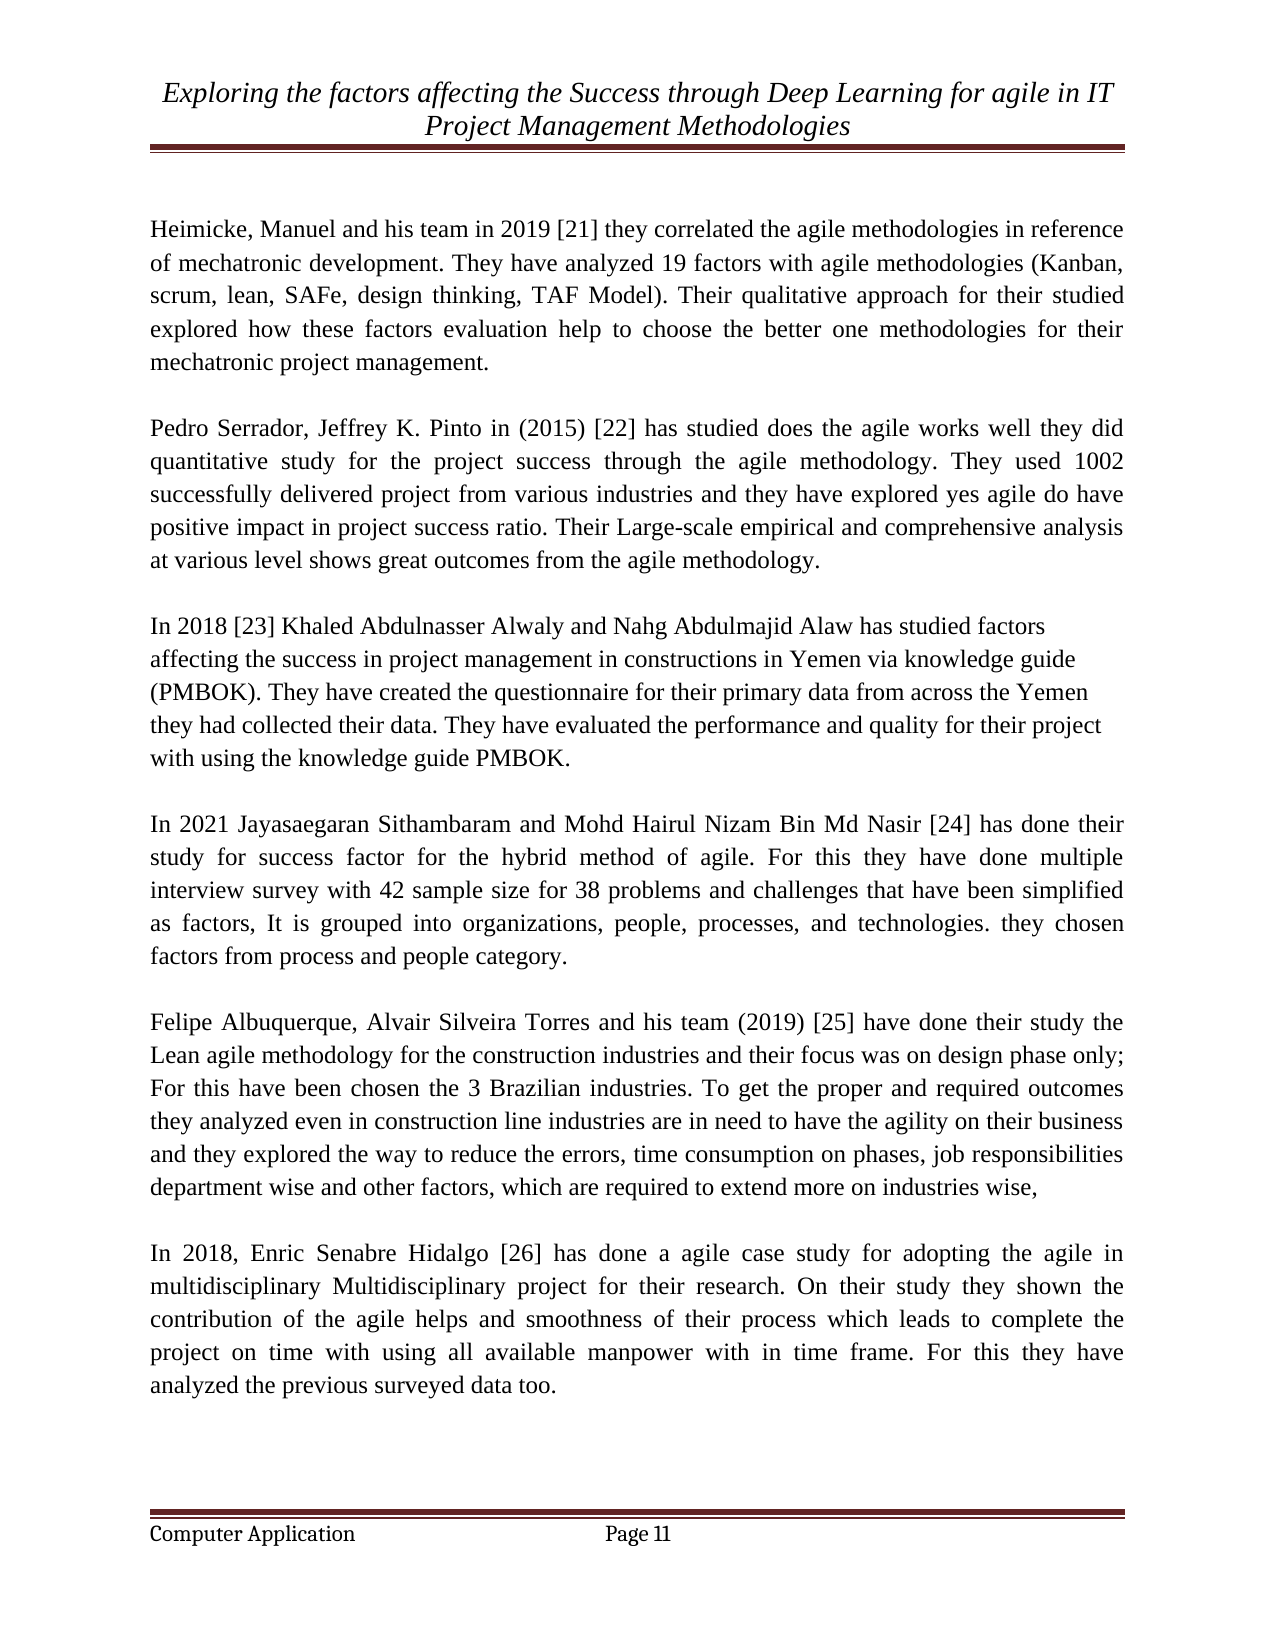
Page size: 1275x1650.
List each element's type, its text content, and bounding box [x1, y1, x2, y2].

list In 2021 Jayasaegaran Sithambaram and Mohd Hairul Nizam Bin Md Nasir [24] has done their study for success factor for the hybrid method of agile. For this they have done multiple interview survey with 42 sample size for 38 problems and challenges that have been simplified as factors, It is grouped into organizations, people, processes, and technologies. they chosen factors from process and people category. [150, 809, 1125, 970]
list In 2018, Enric Senabre Hidalgo [26] has done a agile case study for adopting the agile in multidisciplinary Multidisciplinary project for their research. On their study they shown the contribution of the agile helps and smoothness of their process which leads to complete the project on time with using all available manpower with in time frame. For this they have analyzed the previous surveyed data too. [150, 1238, 1125, 1399]
list In 2018 [23] Khaled Abdulnasser Alwaly and Nahg Abdulmajid Alaw has studied factors affecting the success in project management in constructions in Yemen via knowledge guide (PMBOK). They have created the questionnaire for their primary data from across the Yemen they had collected their data. They have evaluated the performance and quality for their project with using the knowledge guide PMBOK. [150, 611, 1125, 772]
list Felipe Albuquerque, Alvair Silveira Torres and his team (2019) [25] have done their study the Lean agile methodology for the construction industries and their focus was on design phase only; For this have been chosen the 3 Brazilian industries. To get the proper and required outcomes they analyzed even in construction line industries are in need to have the agility on their business and they explored the way to reduce the errors, time consumption on phases, job responsibilities department wise and other factors, which are required to extend more on industries wise, [150, 1007, 1125, 1201]
list Heimicke, Manuel and his team in 2019 [21] they correlated the agile methodologies in reference of mechatronic development. They have analyzed 19 factors with agile methodologies (Kanban, scrum, lean, SAFe, design thinking, TAF Model). Their qualitative approach for their studied explored how these factors evaluation help to choose the better one methodologies for their mechatronic project management. [150, 214, 1125, 375]
list Pedro Serrador, Jeffrey K. Pinto in (2015) [22] has studied does the agile works well they did quantitative study for the project success through the agile methodology. They used 1002 successfully delivered project from various industries and they have explored yes agile do have positive impact in project success ratio. Their Large-scale empirical and comprehensive analysis at various level shows great outcomes from the agile methodology. [150, 413, 1125, 573]
